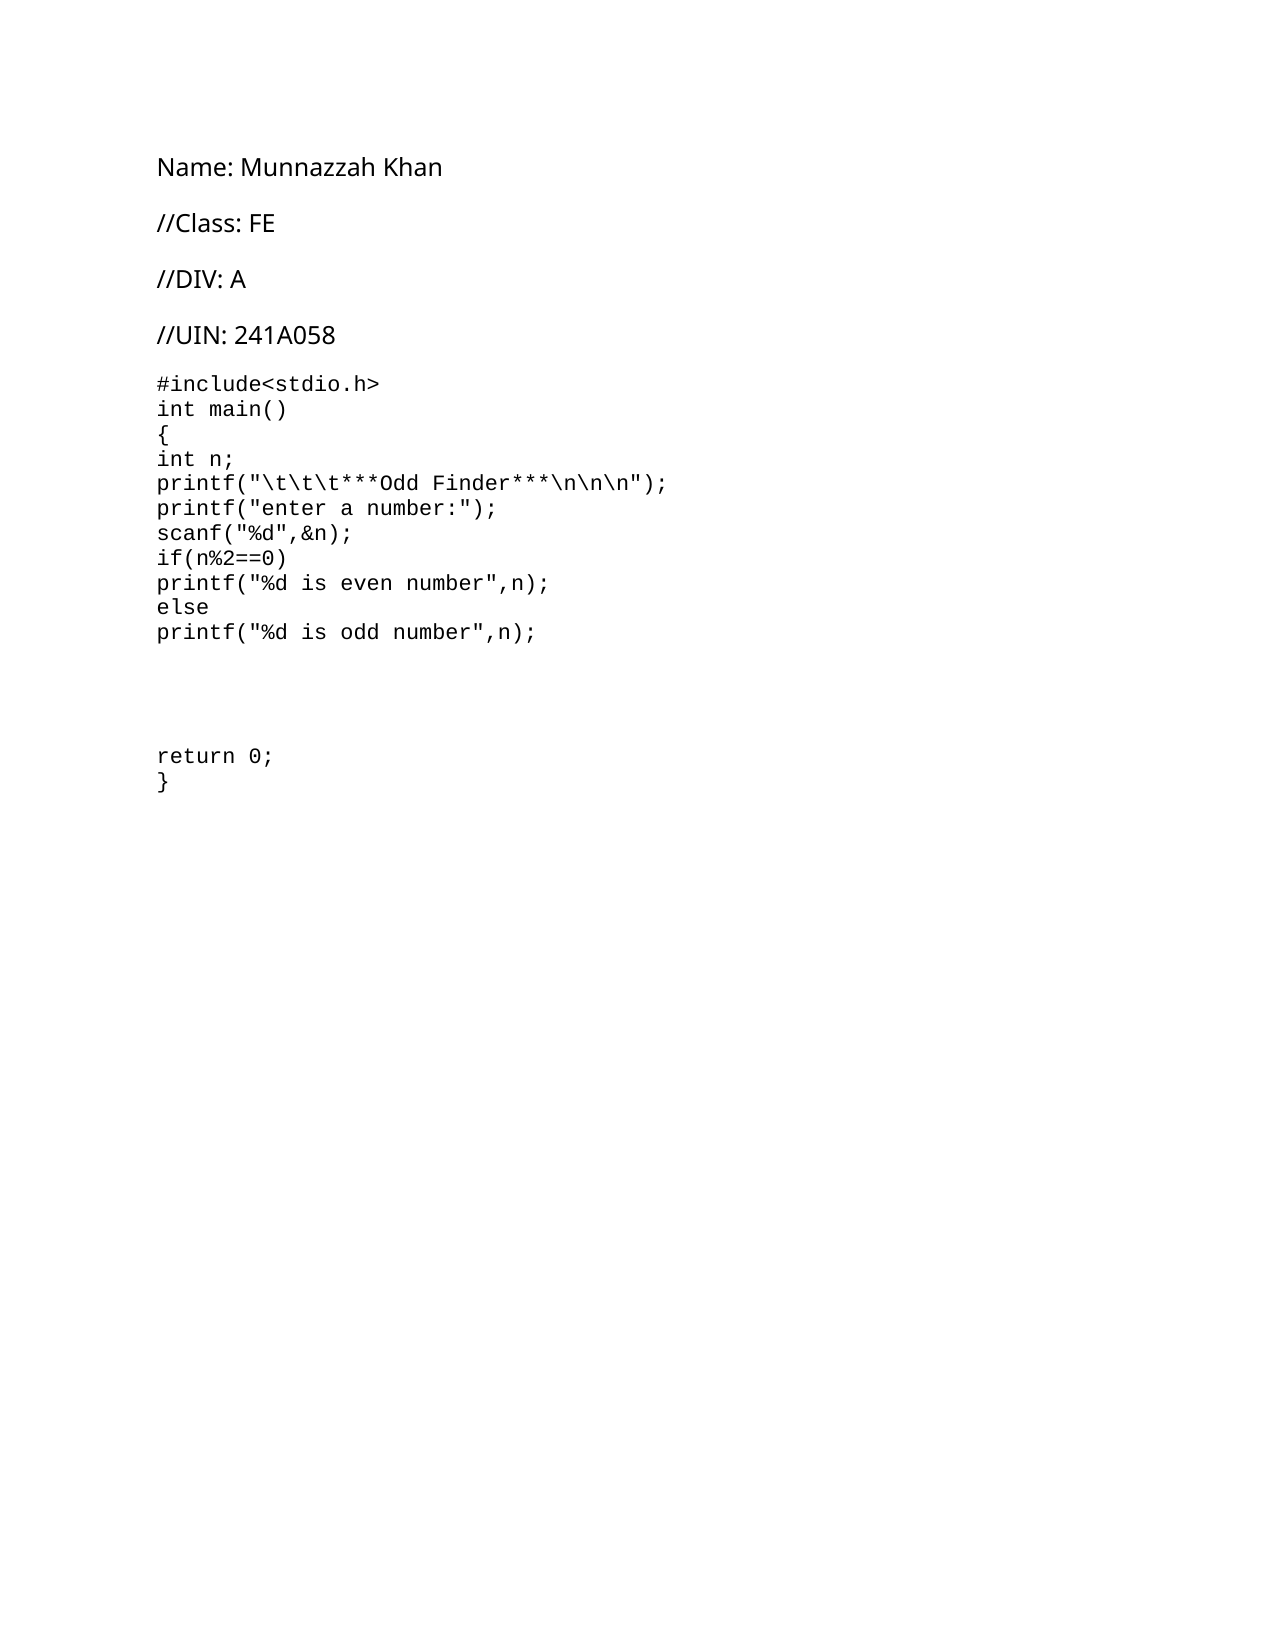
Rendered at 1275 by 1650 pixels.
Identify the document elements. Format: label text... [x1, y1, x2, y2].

text } [156, 770, 1118, 795]
text printf("%d is even number",n); [156, 572, 1118, 596]
text return 0; [156, 745, 1118, 770]
text //UIN: 241A058 [156, 317, 1118, 352]
text printf("\t\t\t***Odd Finder***\n\n\n"); [156, 472, 1118, 497]
text printf("enter a number:"); [156, 497, 1118, 522]
text int main() [156, 398, 1118, 423]
text int n; [156, 448, 1118, 472]
text scanf("%d",&n); [156, 522, 1118, 547]
text { [156, 423, 1118, 448]
text #include<stdio.h> [156, 373, 1118, 398]
text if(n%2==0) [156, 547, 1118, 572]
text Name: Munnazzah Khan [156, 150, 1118, 184]
text else [156, 596, 1118, 621]
text printf("%d is odd number",n); [156, 621, 1118, 646]
text //DIV: A [156, 262, 1118, 296]
text //Class: FE [156, 206, 1118, 240]
